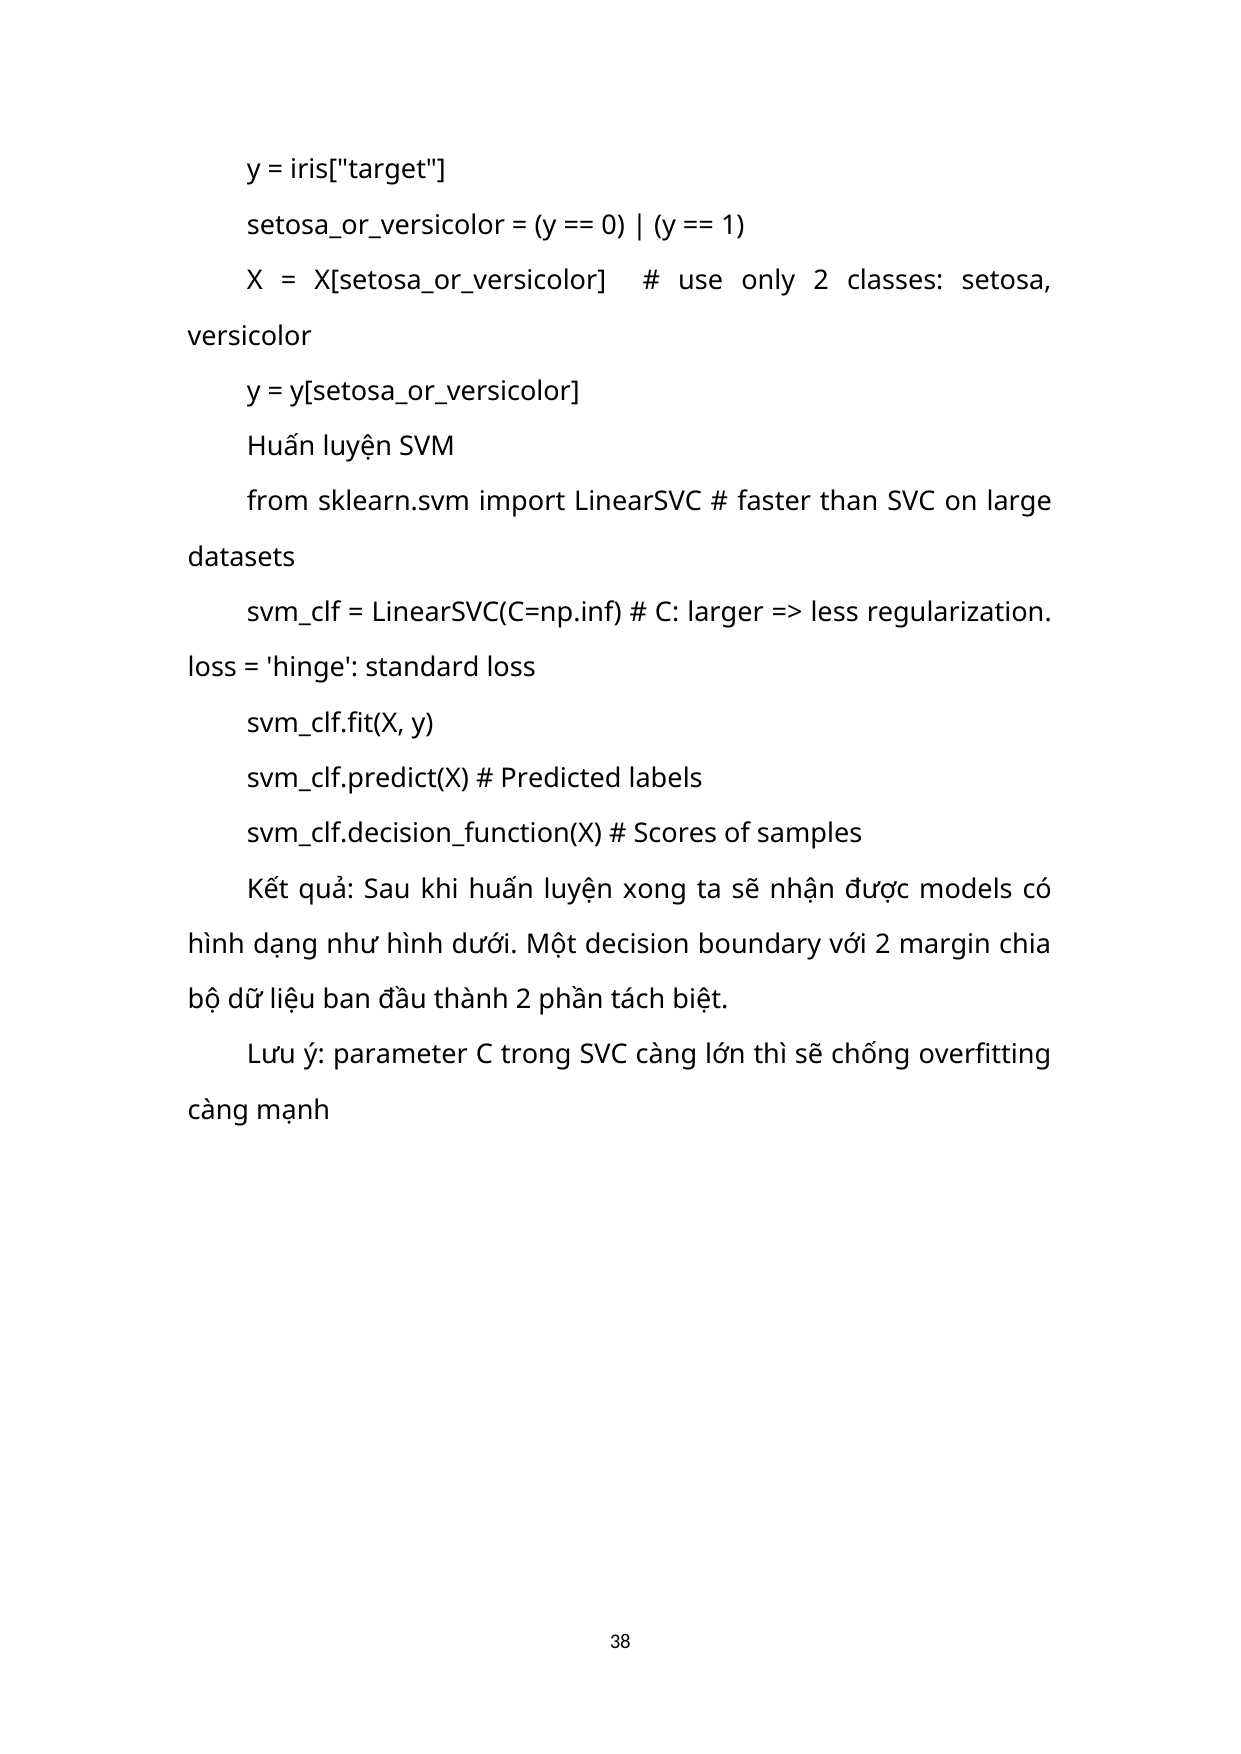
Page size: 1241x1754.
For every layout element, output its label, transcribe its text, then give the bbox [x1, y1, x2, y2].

text svm_clf.fit(X, y) [187, 703, 1053, 740]
text from sklearn.svm import LinearSVC # faster than SVC on large datasets [187, 482, 1053, 574]
text y = iris["target"] [187, 150, 1053, 187]
text X = X[setosa_or_versicolor] # use only 2 classes: setosa, versicolor [187, 261, 1053, 353]
text svm_clf.decision_function(X) # Scores of samples [187, 814, 1053, 851]
text Lưu ý: parameter C trong SVC càng lớn thì sẽ chống overfitting càng mạnh [187, 1035, 1053, 1127]
text svm_clf.predict(X) # Predicted labels [187, 758, 1053, 795]
text svm_clf = LinearSVC(C=np.inf) # C: larger => less regularization. loss = 'hinge': standard loss [187, 592, 1053, 685]
text y = y[setosa_or_versicolor] [187, 371, 1053, 408]
text Huấn luyện SVM [187, 427, 1053, 463]
text setosa_or_versicolor = (y == 0) | (y == 1) [187, 205, 1053, 242]
text Kết quả: Sau khi huấn luyện xong ta sẽ nhận được models có hình dạng như hình dưới. Một decision boundary với 2 margin chia bộ dữ liệu ban đầu thành 2 phần tách biệt. [187, 869, 1053, 1017]
